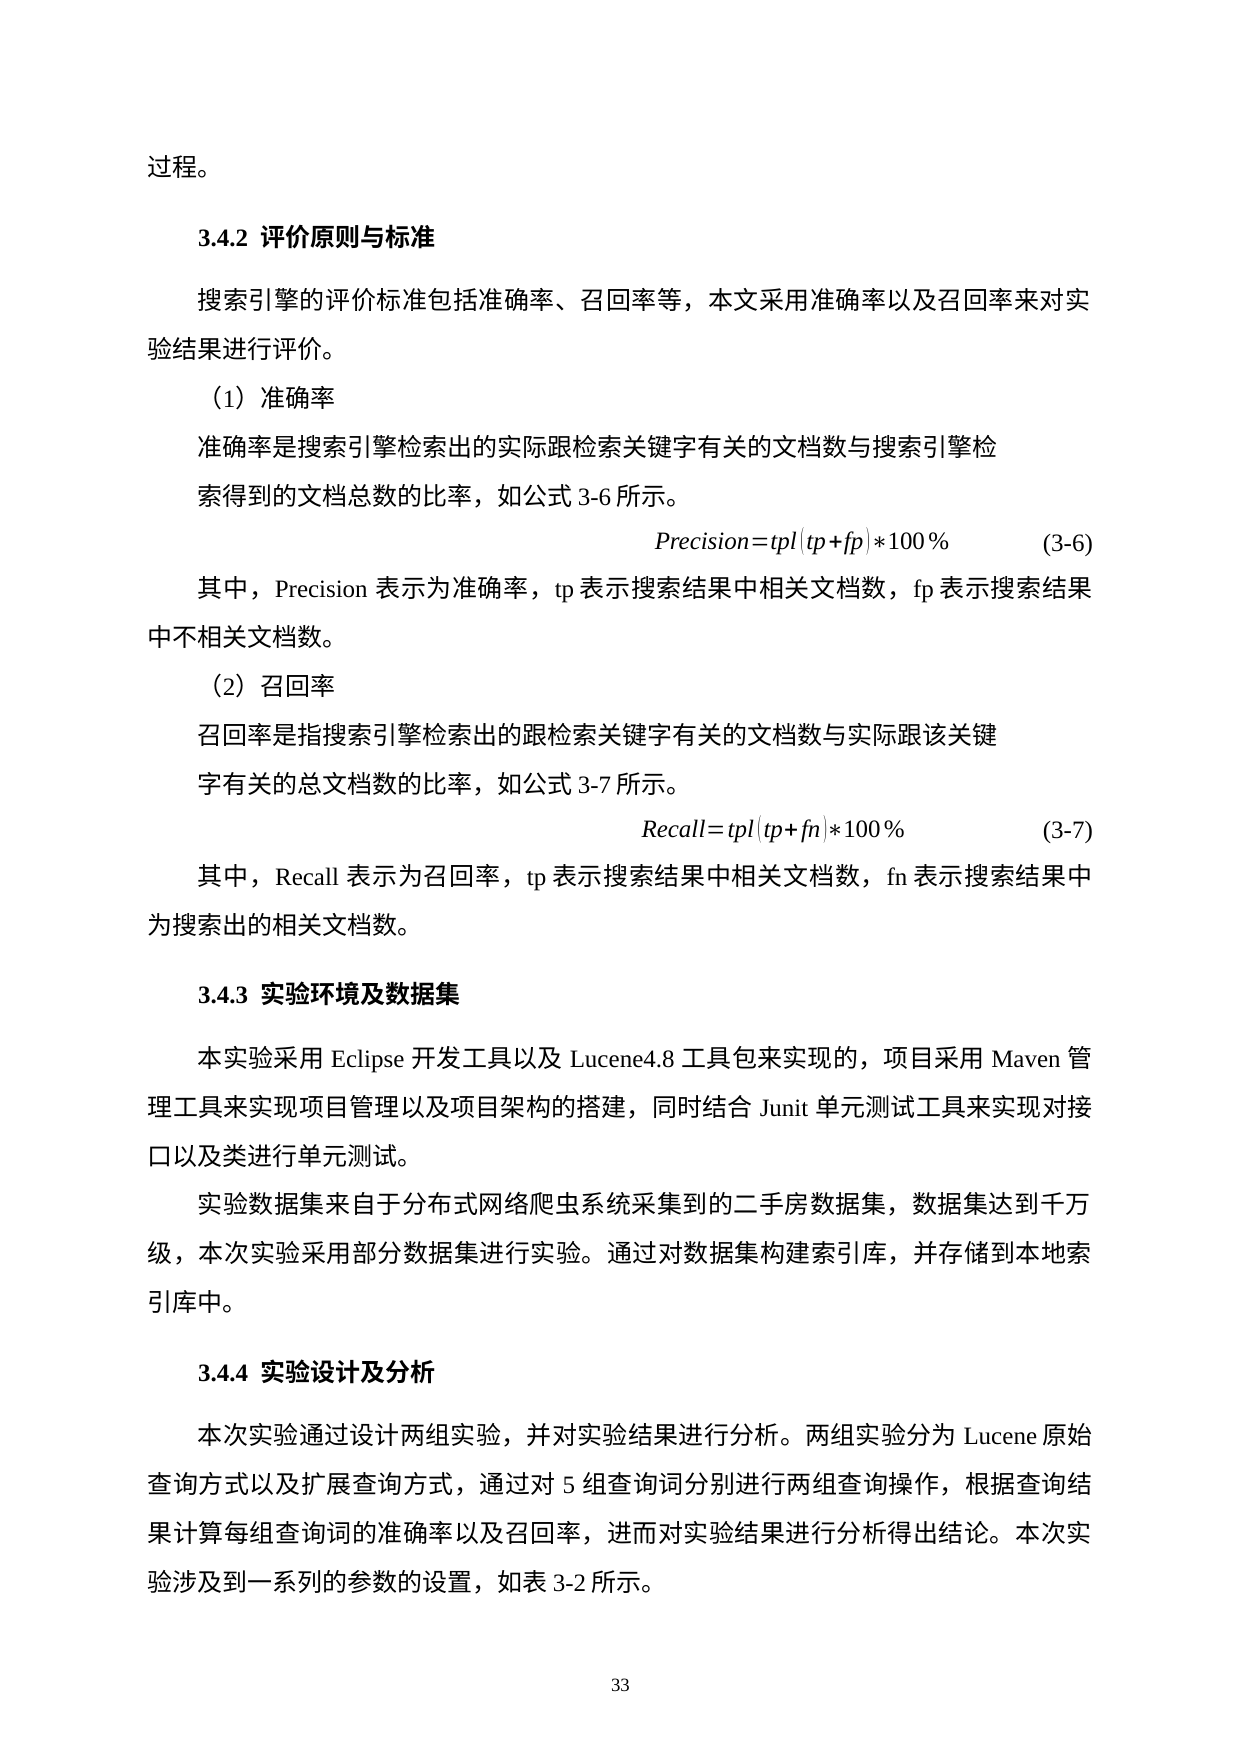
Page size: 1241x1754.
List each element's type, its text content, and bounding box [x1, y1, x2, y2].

text 准确率是搜索引擎检索出的实际跟检索关键字有关的文档数与搜索引擎检 [148, 427, 1092, 464]
text 其中，Precision 表示为准确率，tp表示搜索结果中相关文档数，fp表示搜索结果中不相关文档数。 [148, 569, 1092, 654]
text 本实验采用 Eclipse 开发工具以及 Lucene4.8 工具包来实现的，项目采用Maven 管理工具来实现项目管理以及项目架构的搭建，同时结合 Junit 单元测试工具来实现对接口以及类进行单元测试。 [148, 1038, 1092, 1172]
text （1）准确率 [148, 378, 1092, 415]
text 索得到的文档总数的比率，如公式3-6所示。 [148, 476, 1092, 512]
text 搜索引擎的评价标准包括准确率、召回率等，本文采用准确率以及召回率来对实验结果进行评价。 [148, 281, 1092, 366]
text 3.4.3 实验环境及数据集 [148, 975, 1092, 1011]
text （2）召回率 [148, 666, 1092, 703]
text 其中，Recall 表示为召回率，tp表示搜索结果中相关文档数，fn表示搜索结果中为搜索出的相关文档数。 [148, 856, 1092, 942]
text (3-6) [148, 525, 1092, 559]
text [148, 148, 1092, 184]
text 3.4.4 实验设计及分析 [148, 1352, 1092, 1389]
text 实验数据集来自于分布式网络爬虫系统采集到的二手房数据集，数据集达到千万级，本次实验采用部分数据集进行实验。通过对数据集构建索引库，并存储到本地索引库中。 [148, 1185, 1092, 1319]
text 召回率是指搜索引擎检索出的跟检索关键字有关的文档数与实际跟该关键 [148, 715, 1092, 751]
text 3.4.2 评价原则与标准 [148, 217, 1092, 254]
text 字有关的总文档数的比率，如公式3-7所示。 [148, 764, 1092, 800]
text (3-7) [148, 813, 1092, 846]
text 本次实验通过设计两组实验，并对实验结果进行分析。两组实验分为 Lucene原始查询方式以及扩展查询方式，通过对 5 组查询词分别进行两组查询操作，根据查询结果计算每组查询词的准确率以及召回率，进而对实验结果进行分析得出结论。本次实验涉及到一系列的参数的设置，如表3-2所示。 [148, 1416, 1092, 1599]
